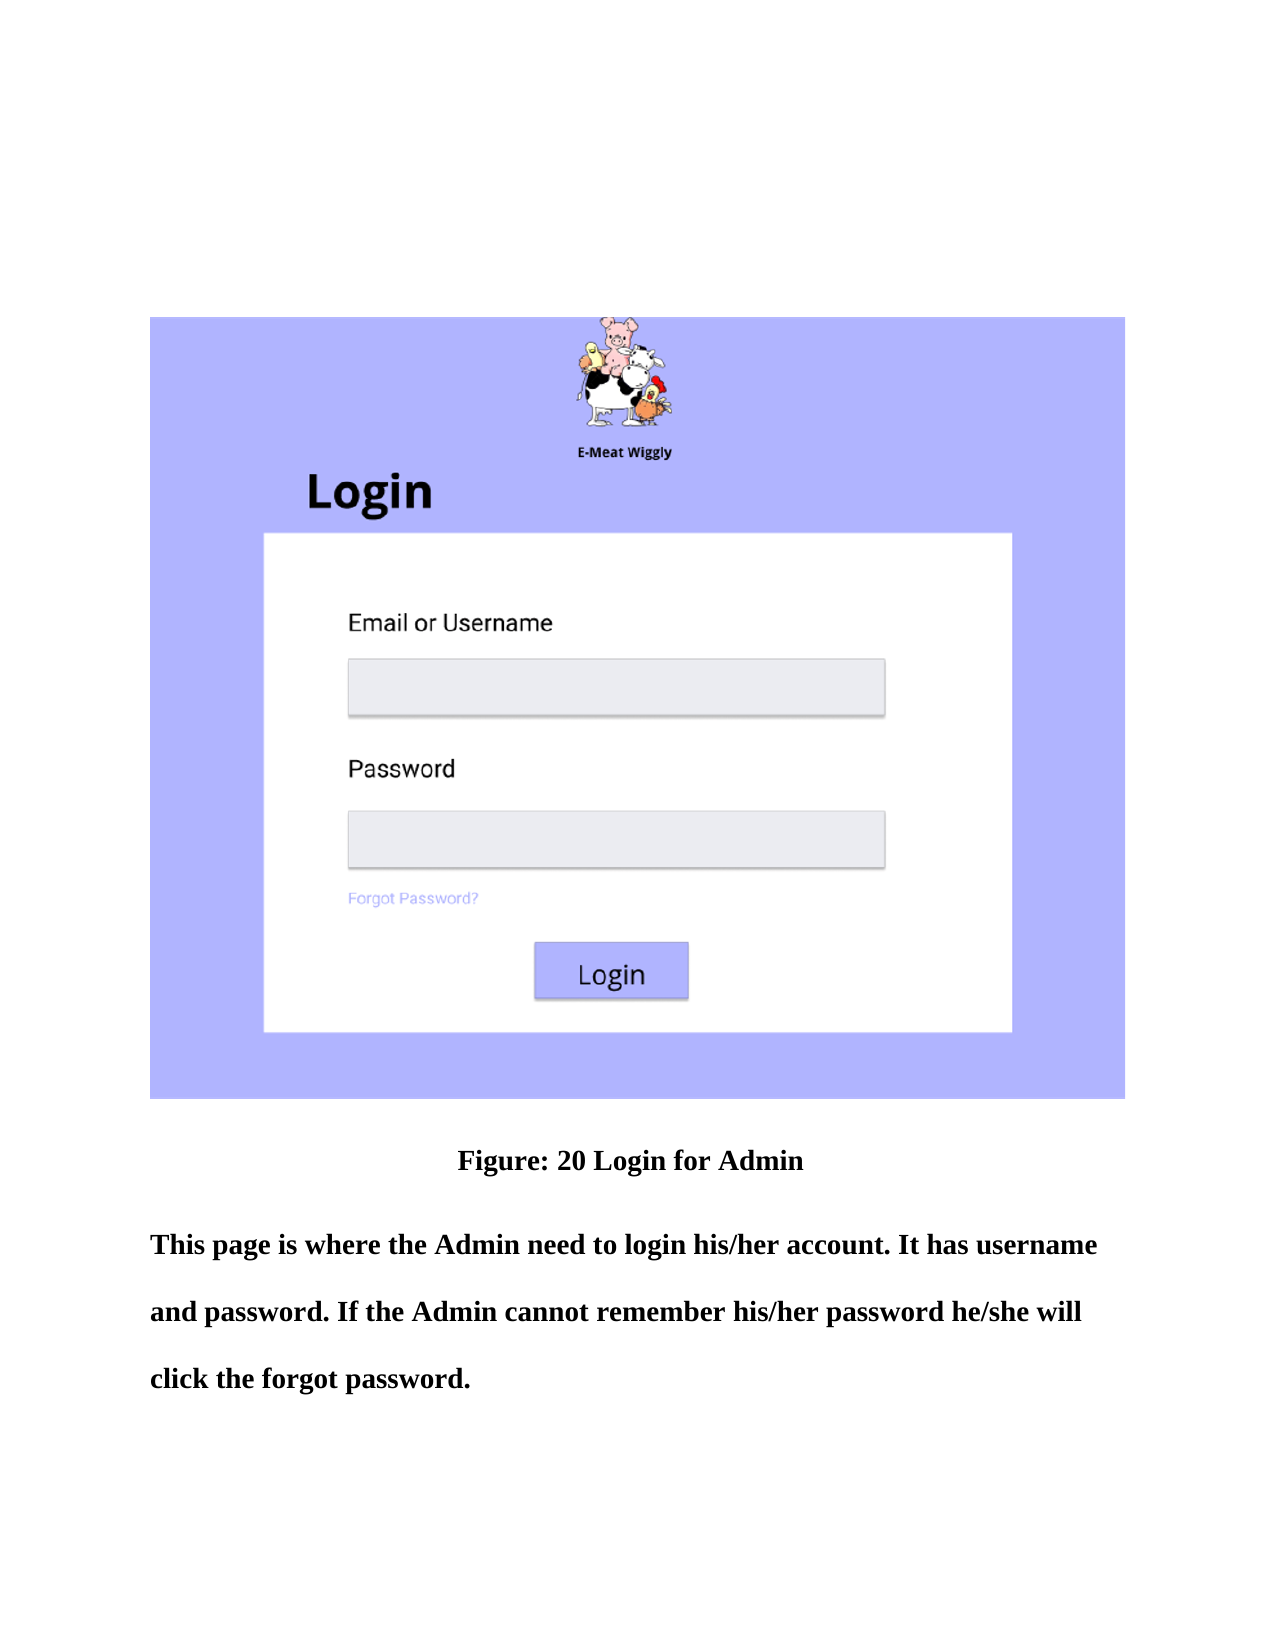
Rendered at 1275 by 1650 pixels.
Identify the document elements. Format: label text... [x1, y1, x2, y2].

text This page is where the Admin need to login his/her account. It has username and password. If the Admin cannot remember his/her password he/she will click the forgot password. [150, 1227, 1125, 1394]
picture [150, 317, 1125, 1100]
text Figure: 20 Login for Admin [150, 1143, 1125, 1177]
